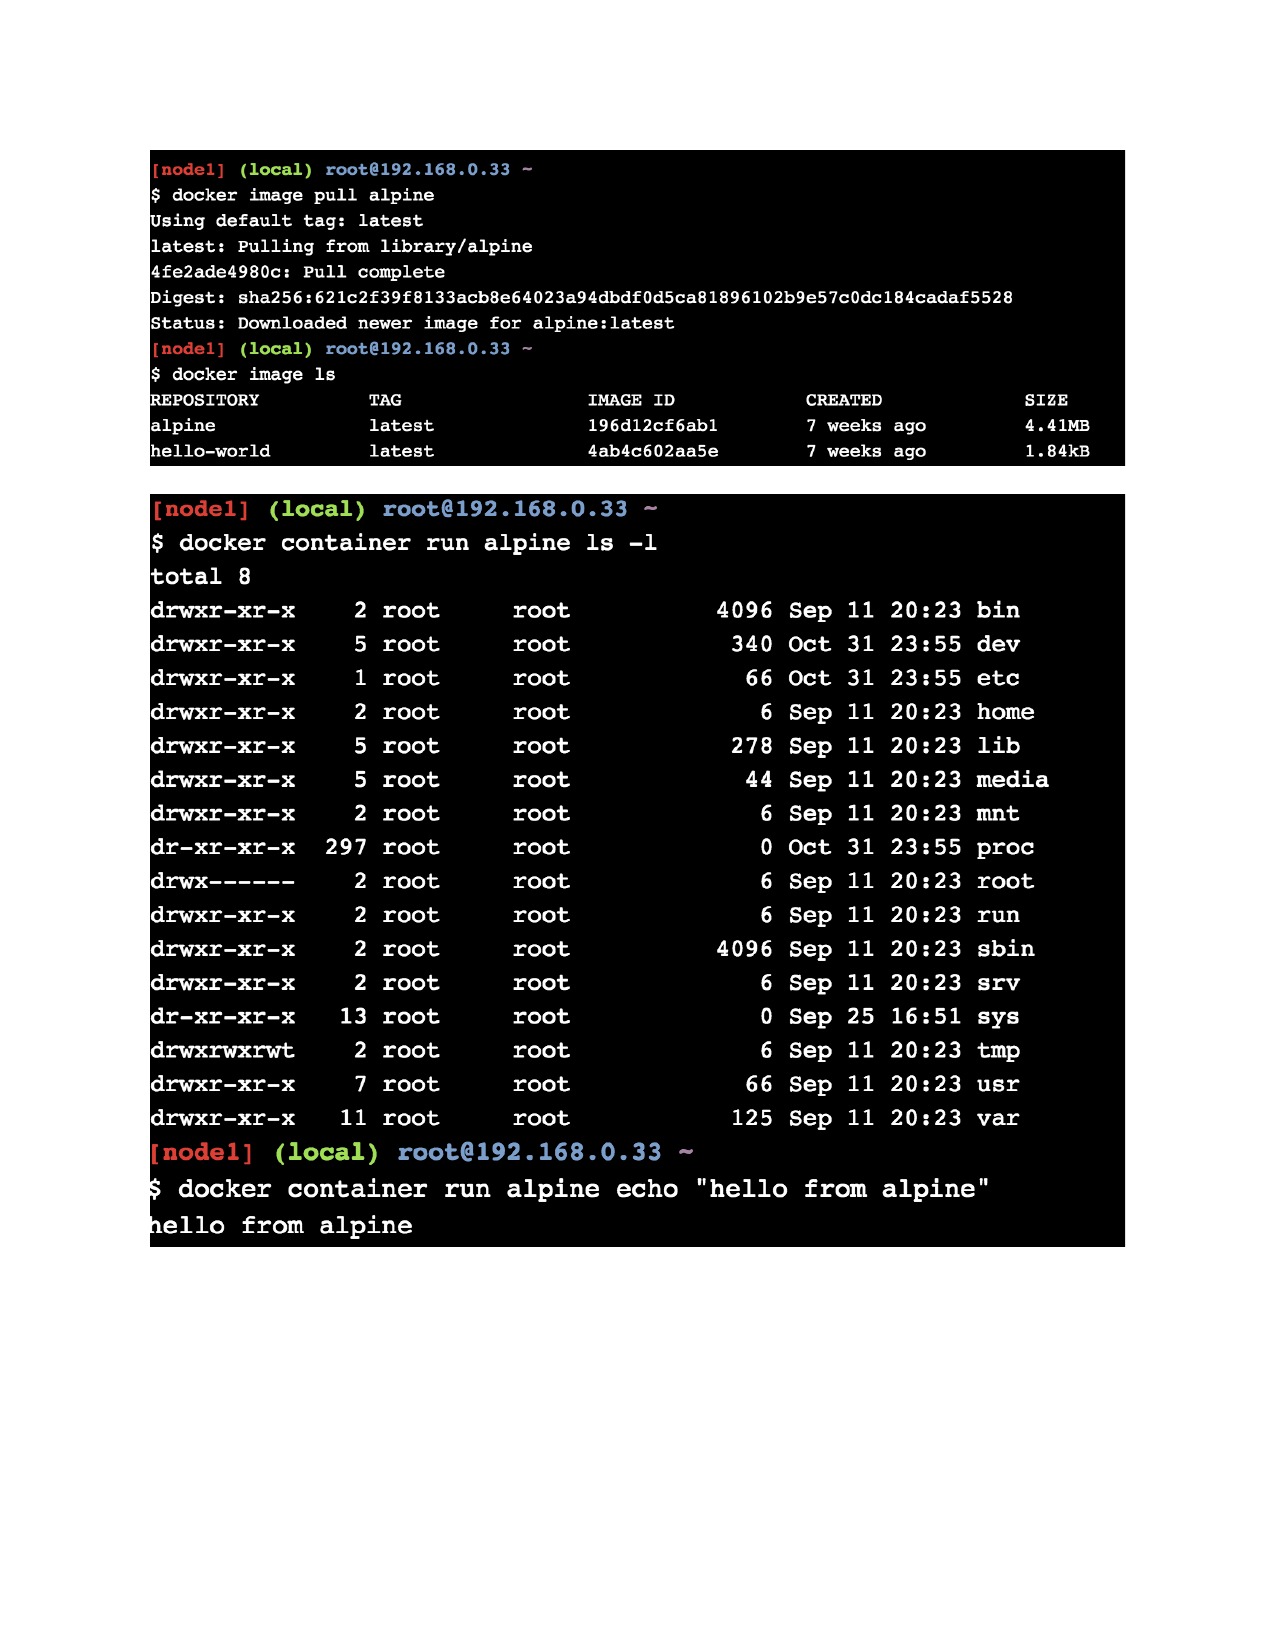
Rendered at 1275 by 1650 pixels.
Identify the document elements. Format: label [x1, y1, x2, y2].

picture [150, 150, 1125, 466]
picture [150, 494, 1125, 1247]
